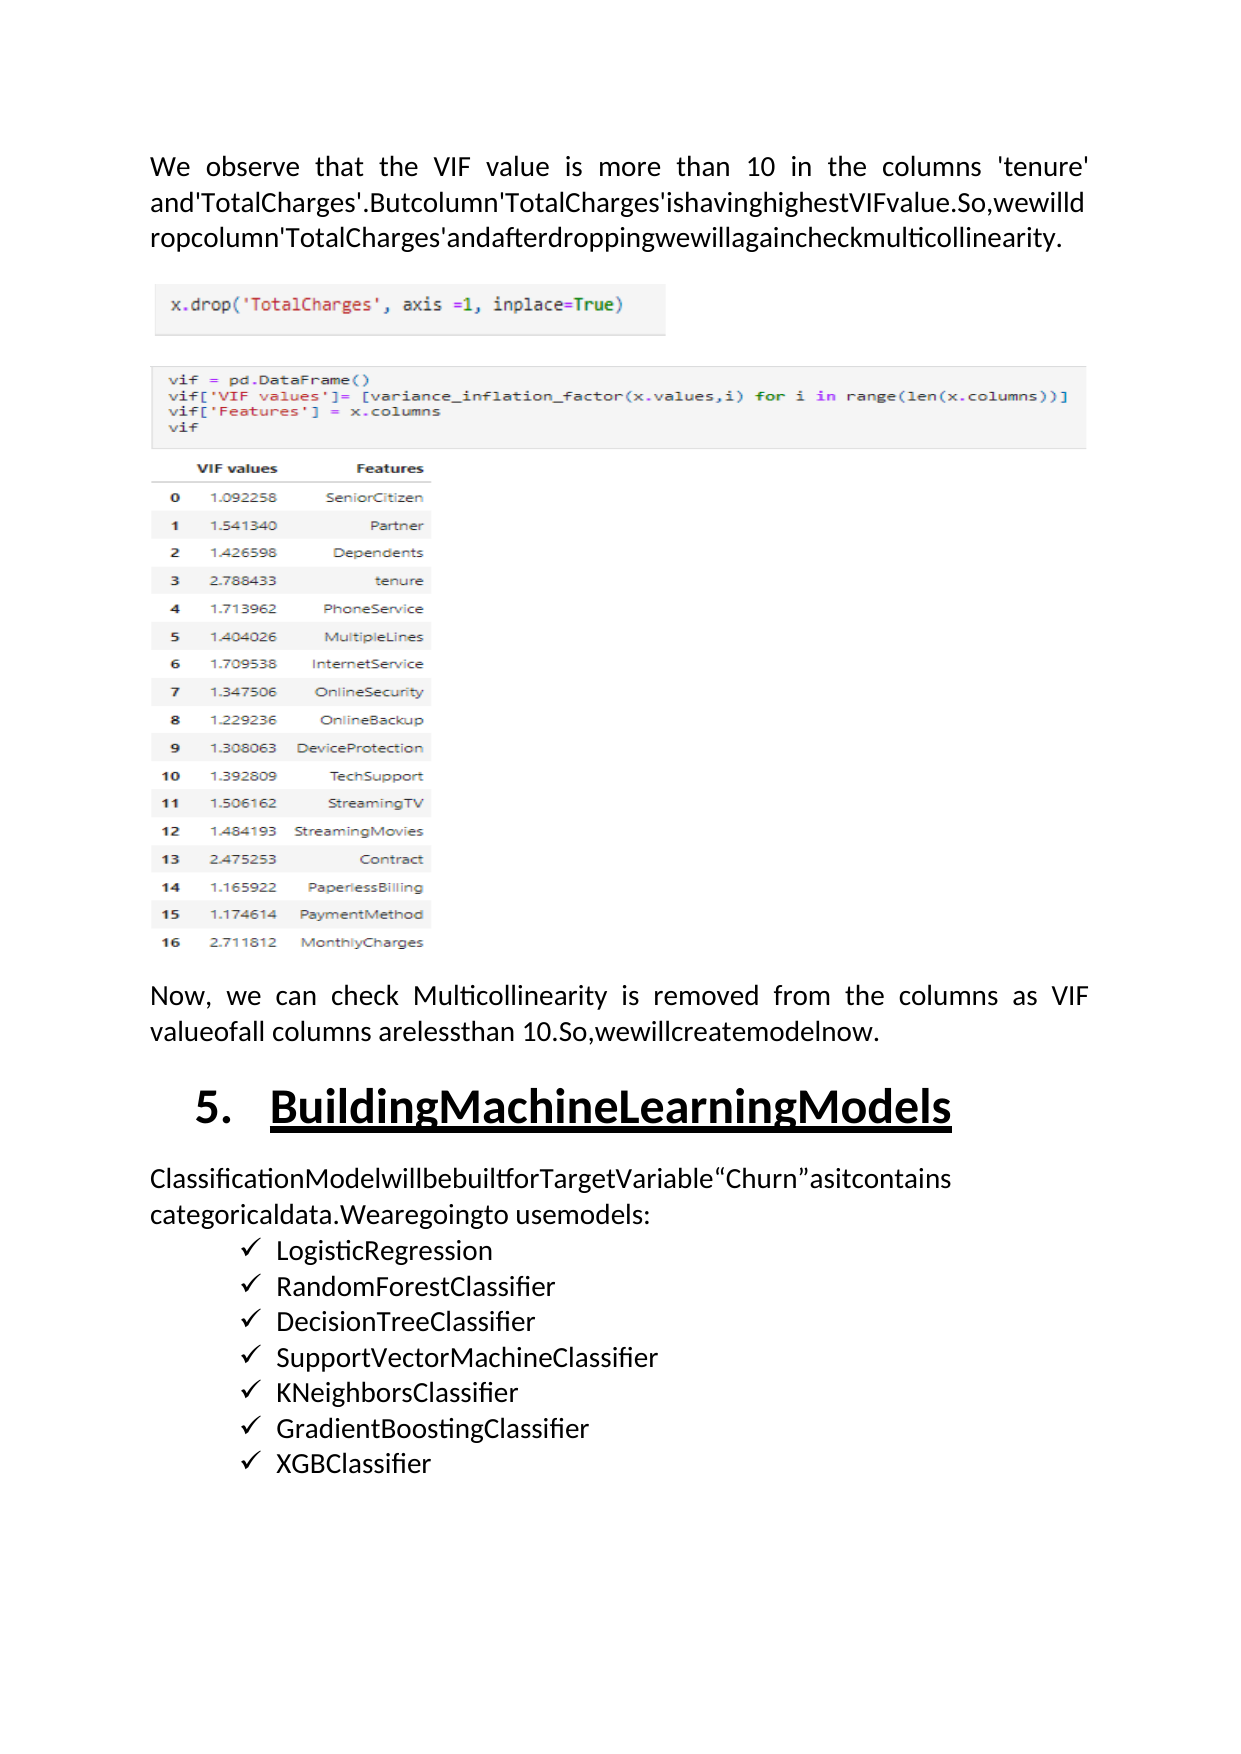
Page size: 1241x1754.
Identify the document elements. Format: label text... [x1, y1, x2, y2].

list DecisionTreeClassifier [239, 1303, 1173, 1339]
list XGBClassifier [239, 1446, 1173, 1481]
list KNeighborsClassifier [239, 1374, 1173, 1410]
text We observe that the VIF value is more than 10 in the columns 'tenure' and'TotalCharges'.Butcolumn'TotalCharges'ishavinghighestVIFvalue.So,wewilldropcolumn'TotalCharges'andafterdroppingwewillagaincheckmulticollinearity. [150, 148, 1091, 255]
subtitle BuildingMachineLearningModels [194, 1074, 1173, 1136]
list GradientBoostingClassifier [239, 1410, 1173, 1446]
picture [154, 284, 666, 336]
text Now, we can check Multicollinearity is removed from the columns as VIF valueofall columns arelessthan 10.So,wewillcreatemodelnow. [150, 977, 1091, 1049]
list RandomForestClassifier [239, 1268, 1173, 1303]
list SupportVectorMachineClassifier [239, 1339, 1173, 1374]
text ClassificationModelwillbebuiltforTargetVariable“Churn”asitcontains [150, 1161, 1173, 1196]
text categoricaldata.Wearegoingto usemodels: [150, 1196, 1173, 1232]
list LogisticRegression [239, 1232, 1173, 1268]
picture [150, 366, 1087, 949]
